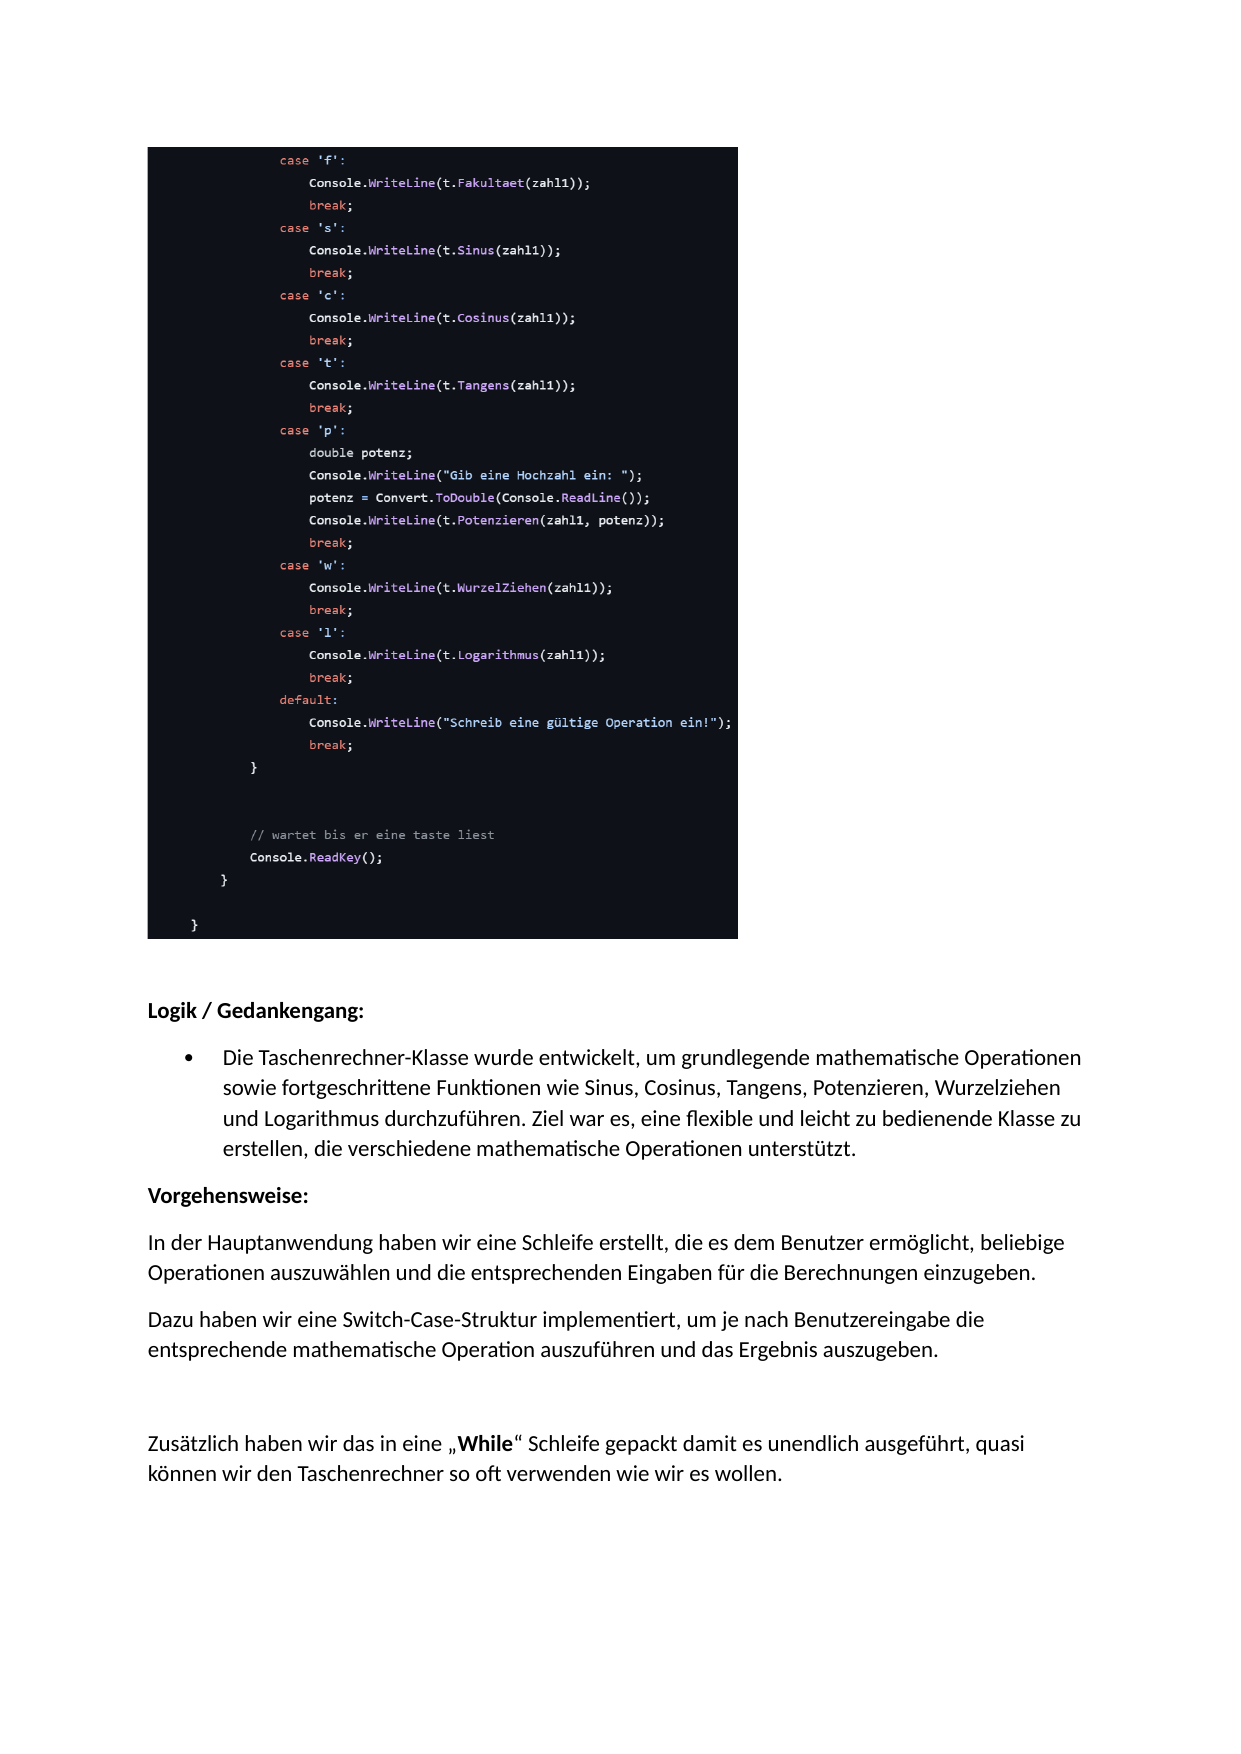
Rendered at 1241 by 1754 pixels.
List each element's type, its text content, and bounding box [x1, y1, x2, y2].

text Dazu haben wir eine Switch-Case-Struktur implementiert, um je nach Benutzereingabe die entsprechende mathematische Operation auszuführen und das Ergebnis auszugeben. [148, 1305, 1093, 1363]
text Logik / Gedankengang: [148, 996, 1093, 1024]
list Die Taschenrechner-Klasse wurde entwickelt, um grundlegende mathematische Operationen sowie fortgeschrittene Funktionen wie Sinus, Cosinus, Tangens, Potenzieren, Wurzelziehen und Logarithmus durchzuführen. Ziel war es, eine flexible und leicht zu bedienende Klasse zu erstellen, die verschiedene mathematische Operationen unterstützt. [185, 1043, 1093, 1162]
text Zusätzlich haben wir das in eine „While“ Schleife gepackt damit es unendlich ausgeführt, quasi können wir den Taschenrechner so oft verwenden wie wir es wollen. [148, 1429, 1093, 1487]
text Vorgehensweise: [148, 1181, 1093, 1209]
text In der Hauptanwendung haben wir eine Schleife erstellt, die es dem Benutzer ermöglicht, beliebige Operationen auszuwählen und die entsprechenden Eingaben für die Berechnungen einzugeben. [148, 1228, 1093, 1286]
picture [147, 147, 738, 939]
